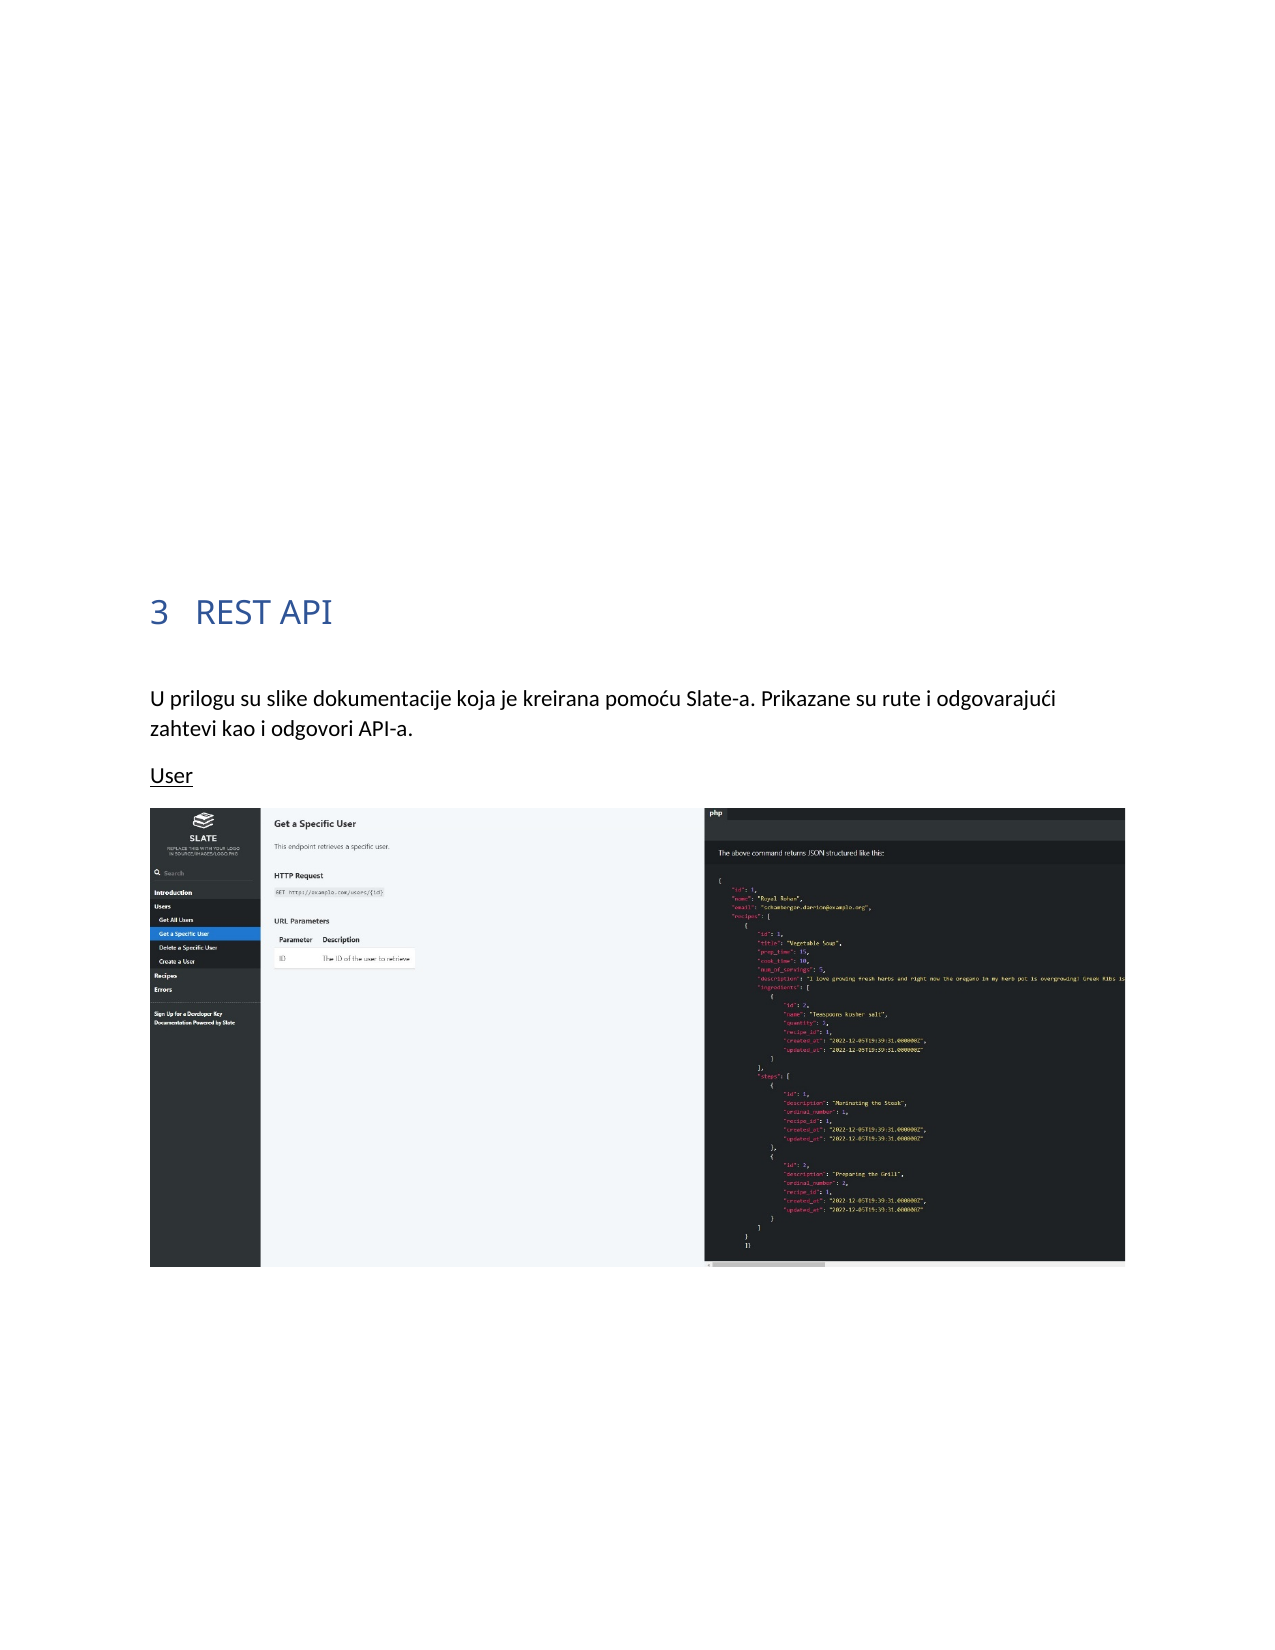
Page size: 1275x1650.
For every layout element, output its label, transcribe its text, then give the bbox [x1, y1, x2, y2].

subtitle REST API [150, 588, 1125, 634]
picture [150, 808, 1125, 1267]
text U prilogu su slike dokumentacije koja je kreirana pomoću Slate-a. Prikazane su rute i odgovarajući zahtevi kao i odgovori API-a. [150, 684, 1125, 742]
text User [150, 761, 1125, 789]
